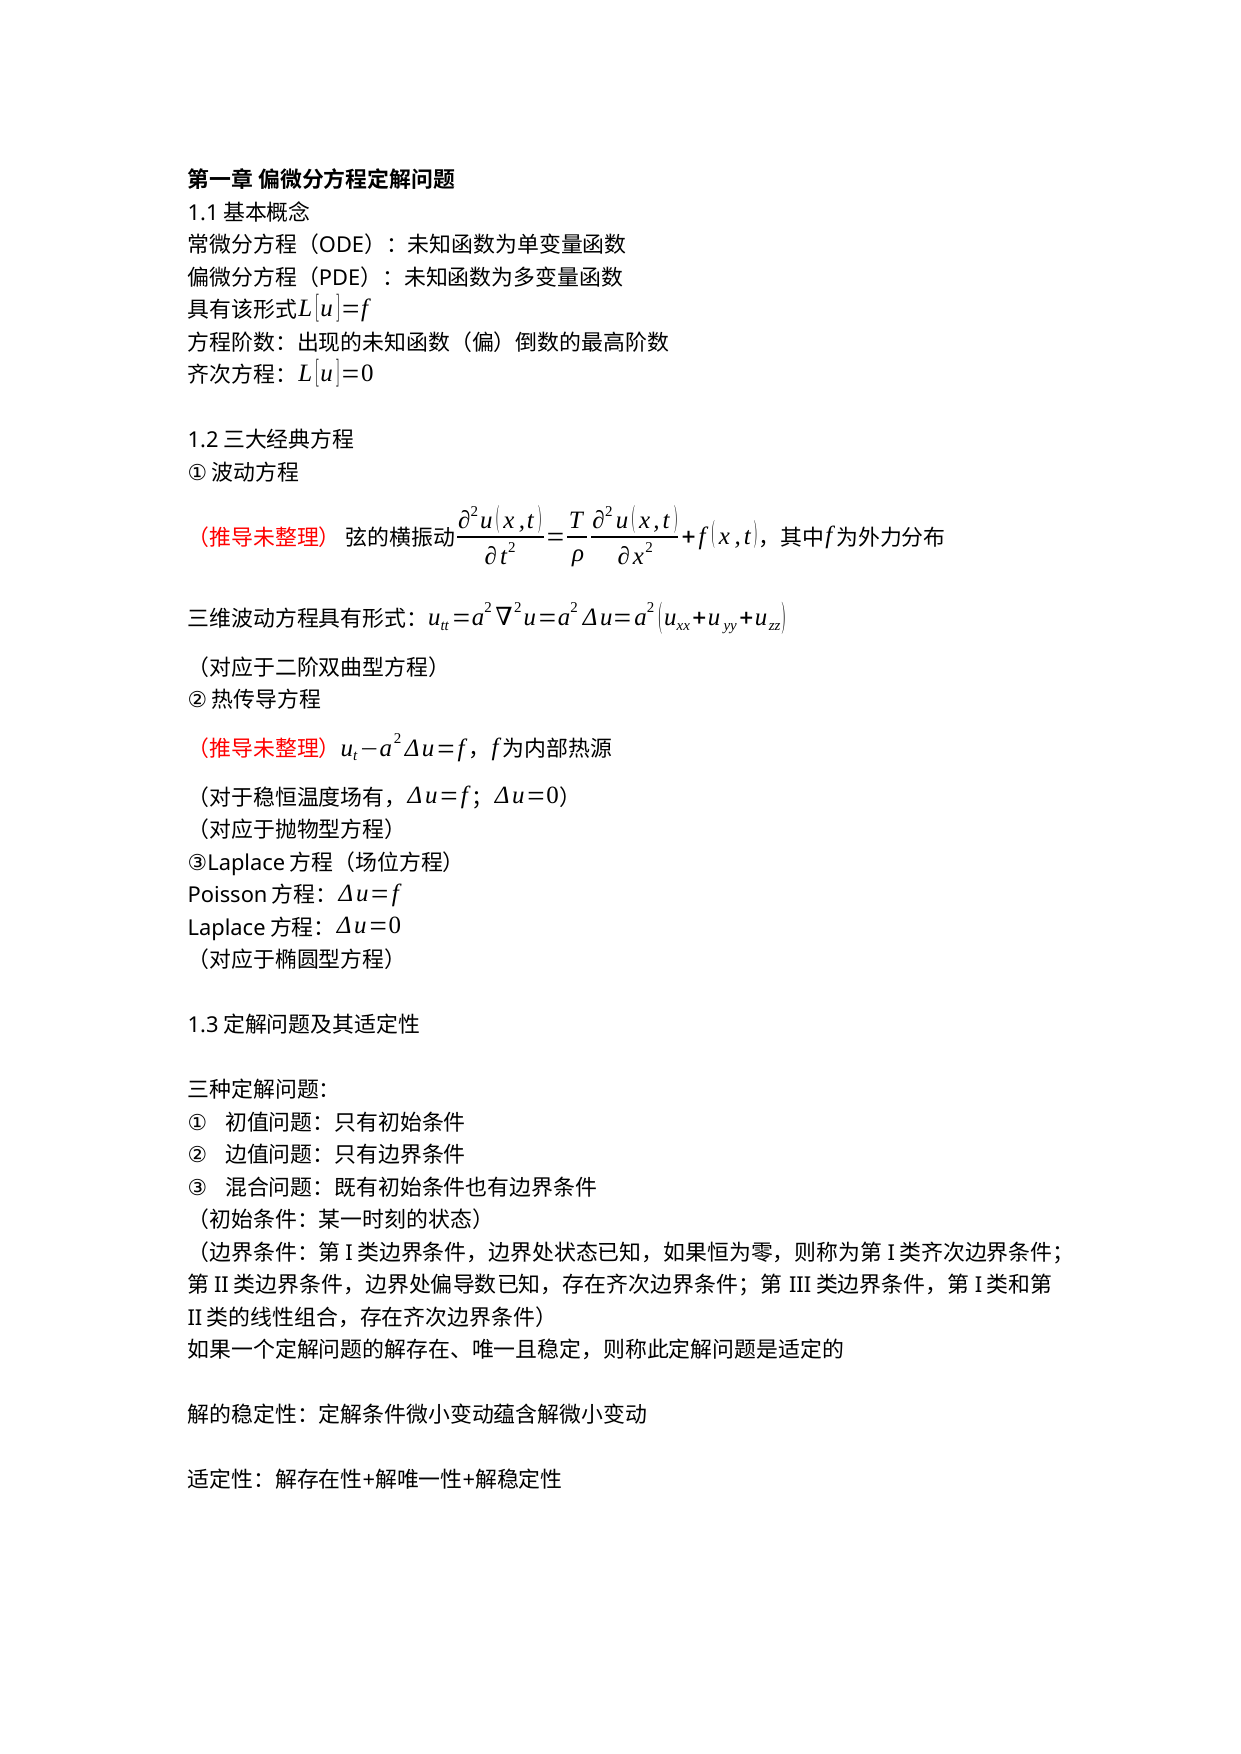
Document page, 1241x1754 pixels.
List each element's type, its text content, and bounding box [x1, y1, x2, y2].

text （对应于抛物型方程） [187, 812, 1053, 844]
text 解的稳定性：定解条件微小变动蕴含解微小变动 [187, 1397, 1053, 1429]
text （初始条件：某一时刻的状态） [187, 1202, 1053, 1234]
text 齐次方程： [187, 357, 1053, 389]
text 方程阶数：出现的未知函数（偏）倒数的最高阶数 [187, 324, 1053, 357]
text Poisson方程： [187, 877, 1053, 909]
text （边界条件：第I类边界条件，边界处状态已知，如果恒为零，则称为第I类齐次边界条件；第II类边界条件，边界处偏导数已知，存在齐次边界条件；第III类边界条件，第I类和第II类的线性组合，存在齐次边界条件） [187, 1234, 1053, 1332]
text 常微分方程（ODE）：未知函数为单变量函数 [187, 227, 1053, 259]
list 初值问题：只有初始条件 [187, 1104, 1053, 1137]
text （推导未整理），为内部热源 [187, 714, 1053, 779]
text ②热传导方程 [187, 682, 1053, 714]
text 适定性：解存在性+解唯一性+解稳定性 [187, 1462, 1053, 1494]
text （对应于椭圆型方程） [187, 942, 1053, 974]
text 三维波动方程具有形式： [187, 584, 1053, 649]
text 如果一个定解问题的解存在、唯一且稳定，则称此定解问题是适定的 [187, 1332, 1053, 1364]
text 具有该形式 [187, 292, 1053, 324]
text 第一章 偏微分方程定解问题 [187, 162, 1053, 194]
text 偏微分方程（PDE）：未知函数为多变量函数 [187, 259, 1053, 292]
text 1.3定解问题及其适定性 [187, 1007, 1053, 1039]
list 混合问题：既有初始条件也有边界条件 [187, 1169, 1053, 1202]
text ③Laplace方程（场位方程） [187, 844, 1053, 877]
list 边值问题：只有边界条件 [187, 1137, 1053, 1169]
text 三种定解问题： [187, 1072, 1053, 1104]
text 1.2三大经典方程 [187, 422, 1053, 454]
text 1.1基本概念 [187, 194, 1053, 227]
text （推导未整理） 弦的横振动，其中为外力分布 [187, 487, 1053, 584]
text （对于稳恒温度场有，；） [187, 779, 1053, 812]
text Laplace方程： [187, 909, 1053, 942]
text ①波动方程 [187, 454, 1053, 487]
text （对应于二阶双曲型方程） [187, 649, 1053, 682]
